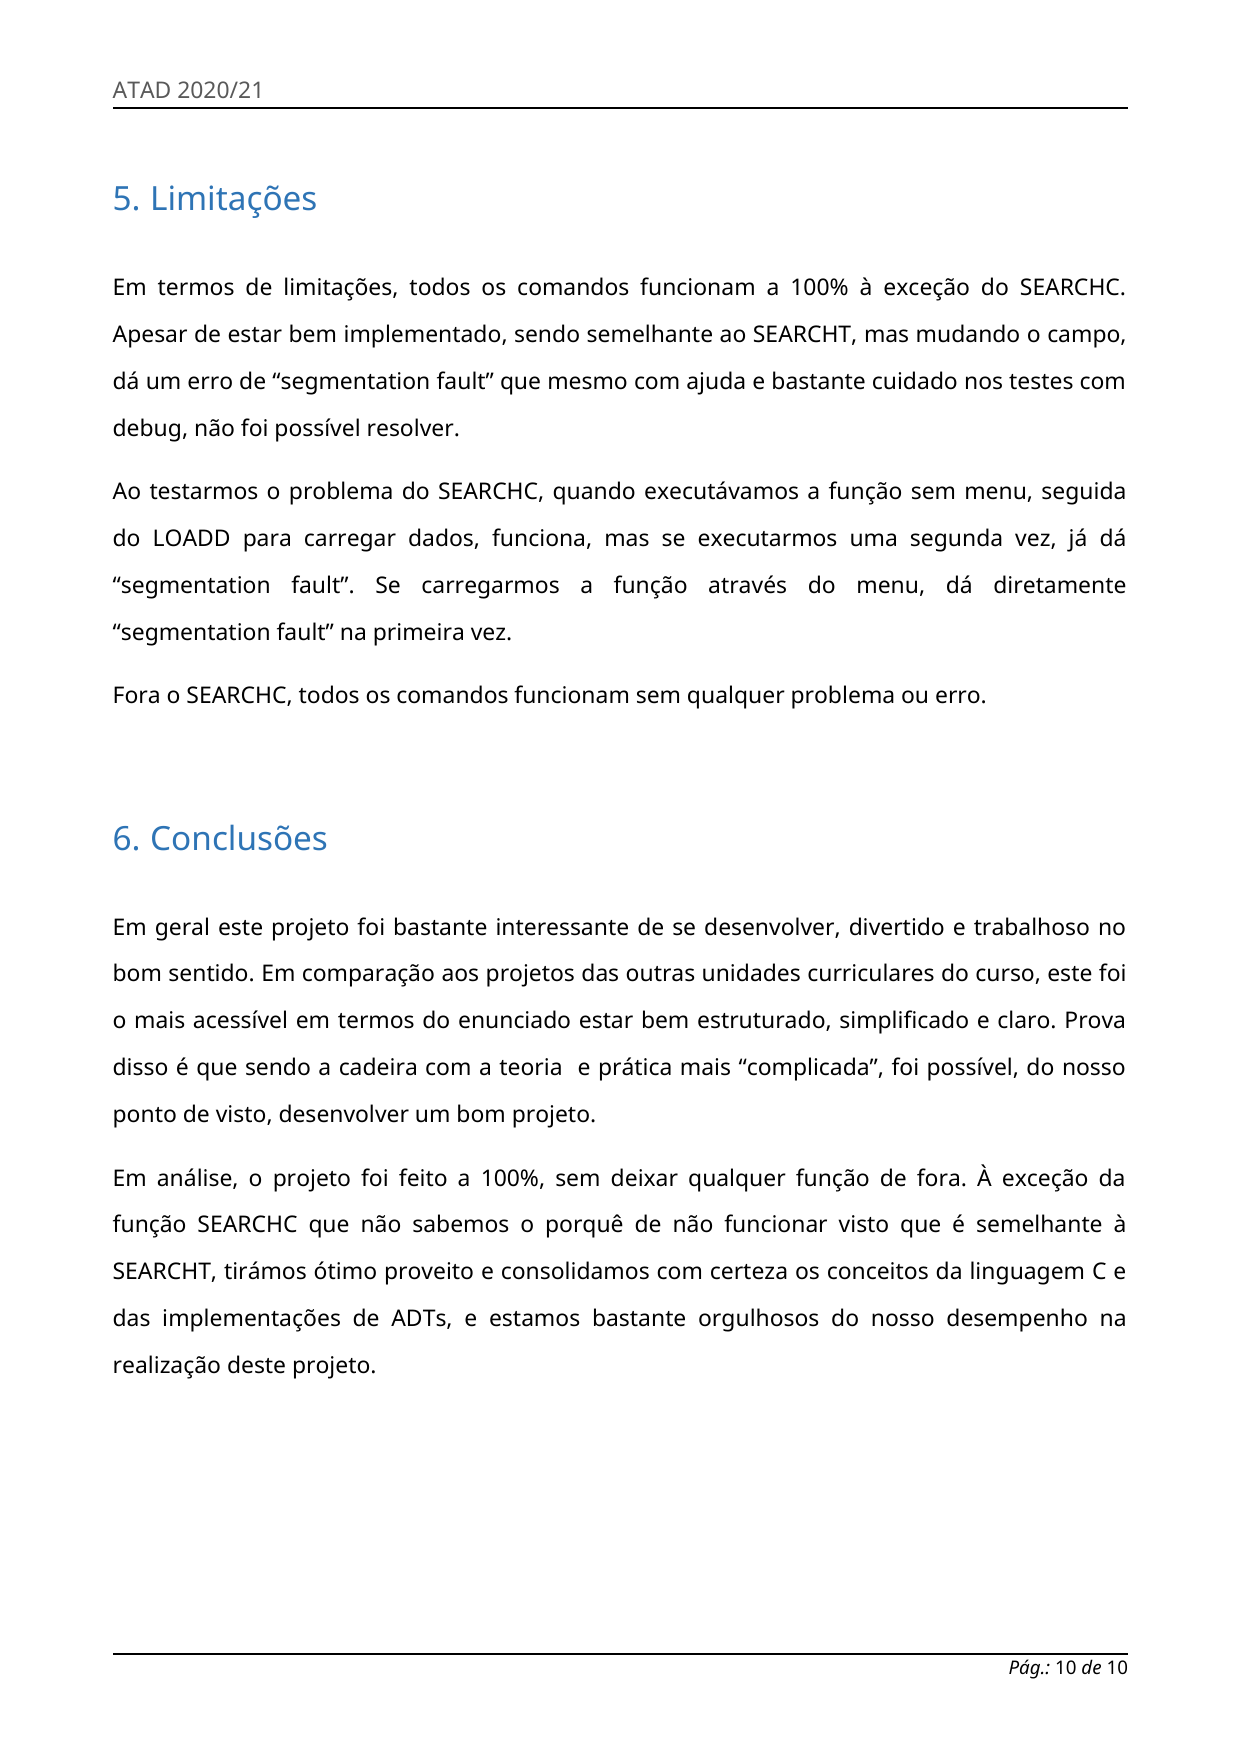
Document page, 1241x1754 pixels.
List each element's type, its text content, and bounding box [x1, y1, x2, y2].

subtitle Limitações [112, 175, 1128, 220]
text Em análise, o projeto foi feito a 100%, sem deixar qualquer função de fora. À exceção da função SEARCHC que não sabemos o porquê de não funcionar visto que é semelhante à SEARCHT, tirámos ótimo proveito e consolidamos com certeza os conceitos da linguagem C e das implementações de ADTs, e estamos bastante orgulhosos do nosso desempenho na realização deste projeto. [112, 1161, 1128, 1380]
text Em geral este projeto foi bastante interessante de se desenvolver, divertido e trabalhoso no bom sentido. Em comparação aos projetos das outras unidades curriculares do curso, este foi o mais acessível em termos do enunciado estar bem estruturado, simplificado e claro. Prova disso é que sendo a cadeira com a teoria e prática mais “complicada”, foi possível, do nosso ponto de visto, desenvolver um bom projeto. [112, 910, 1128, 1129]
text Fora o SEARCHC, todos os comandos funcionam sem qualquer problema ou erro. [112, 679, 1128, 710]
text Em termos de limitações, todos os comandos funcionam a 100% à exceção do SEARCHC. Apesar de estar bem implementado, sendo semelhante ao SEARCHT, mas mudando o campo, dá um erro de “segmentation fault” que mesmo com ajuda e bastante cuidado nos testes com debug, não foi possível resolver. [112, 271, 1128, 443]
subtitle Conclusões [112, 814, 1128, 860]
text Ao testarmos o problema do SEARCHC, quando executávamos a função sem menu, seguida do LOADD para carregar dados, funciona, mas se executarmos uma segunda vez, já dá “segmentation fault”. Se carregarmos a função através do menu, dá diretamente “segmentation fault” na primeira vez. [112, 475, 1128, 647]
